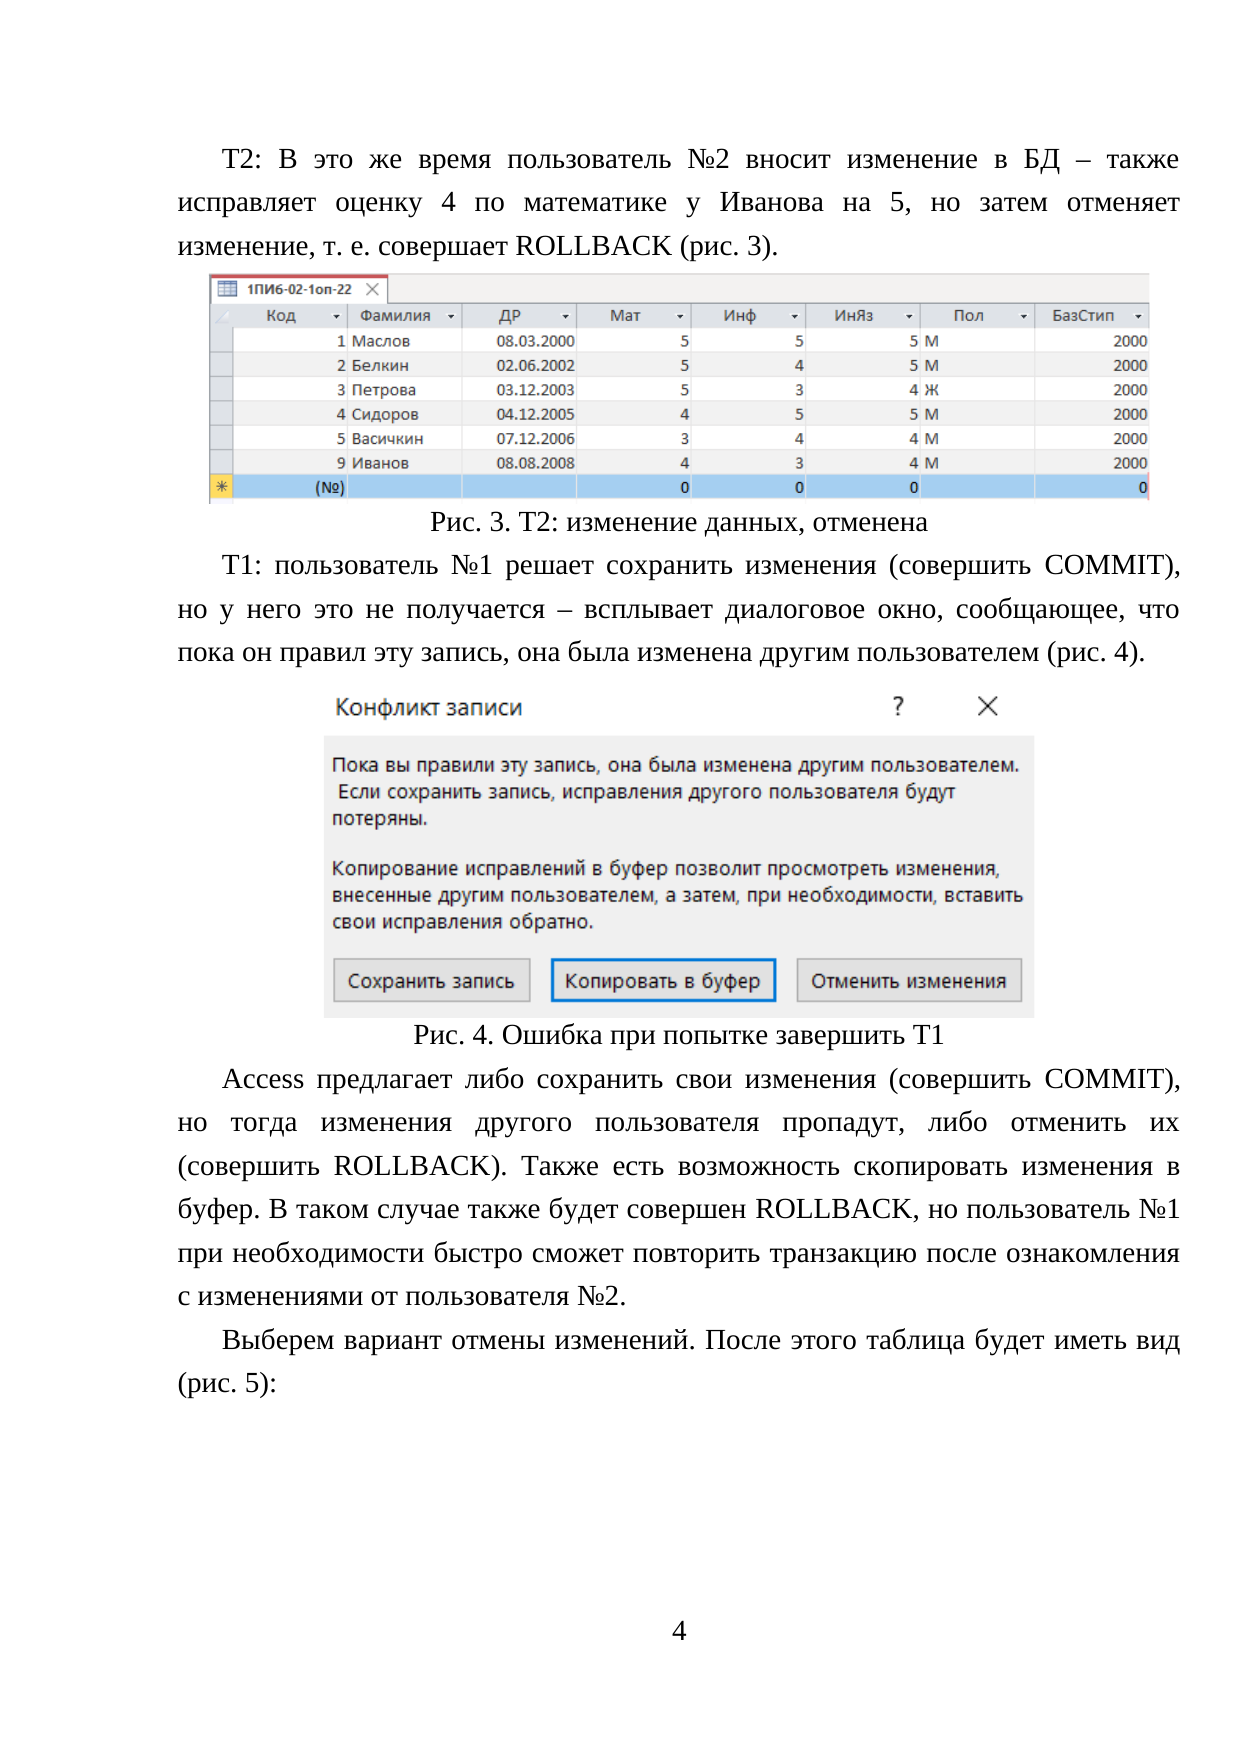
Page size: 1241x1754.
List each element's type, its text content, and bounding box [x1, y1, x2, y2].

text Выберем вариант отмены изменений. После этого таблица будет иметь вид (рис. 5): [177, 1322, 1181, 1399]
picture [208, 271, 1150, 504]
text Рис. 3. Т2: изменение данных, отменена [177, 504, 1181, 537]
text Рис. 4. Ошибка при попытке завершить Т1 [177, 1017, 1181, 1051]
text Т1: пользователь №1 решает сохранить изменения (совершить COMMIT), но у него это не получается – всплывает диалоговое окно, сообщающее, что пока он правил эту запись, она была изменена другим пользователем (рис. 4). [177, 547, 1181, 668]
text Access предлагает либо сохранить свои изменения (совершить COMMIT), но тогда изменения другого пользователя пропадут, либо отменить их (совершить ROLLBACK). Также есть возможность скопировать изменения в буфер. В таком случае также будет совершен ROLLBACK, но пользователь №1 при необходимости быстро сможет повторить транзакцию после ознакомления с изменениями от пользователя №2. [177, 1061, 1181, 1312]
text Т2: В это же время пользователь №2 вносит изменение в БД – также исправляет оценку 4 по математике у Иванова на 5, но затем отменяет изменение, т. е. совершает ROLLBACK (рис. 3). [177, 141, 1181, 262]
picture [323, 678, 1035, 1018]
